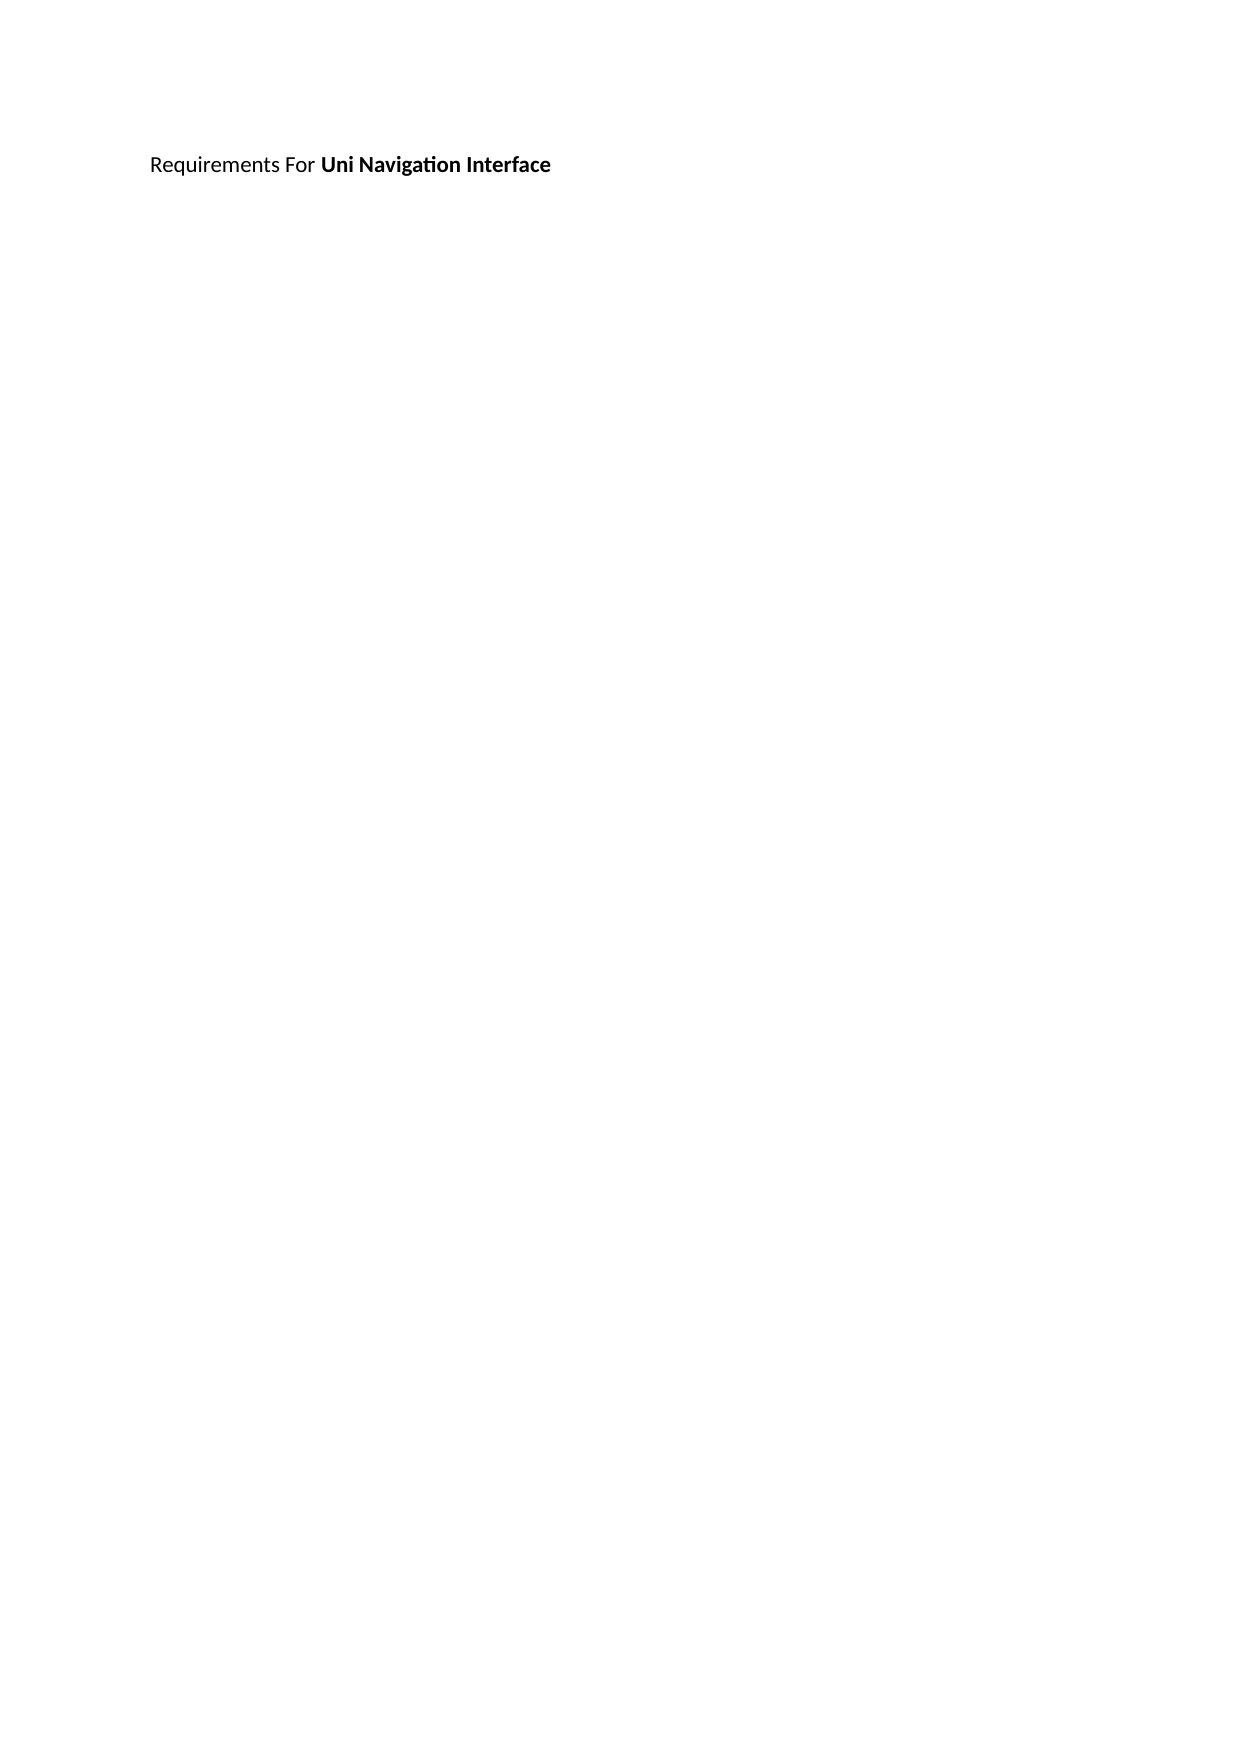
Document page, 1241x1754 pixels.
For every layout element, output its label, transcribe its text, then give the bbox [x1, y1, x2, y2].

text Requirements For Uni Navigation Interface [150, 150, 1090, 178]
